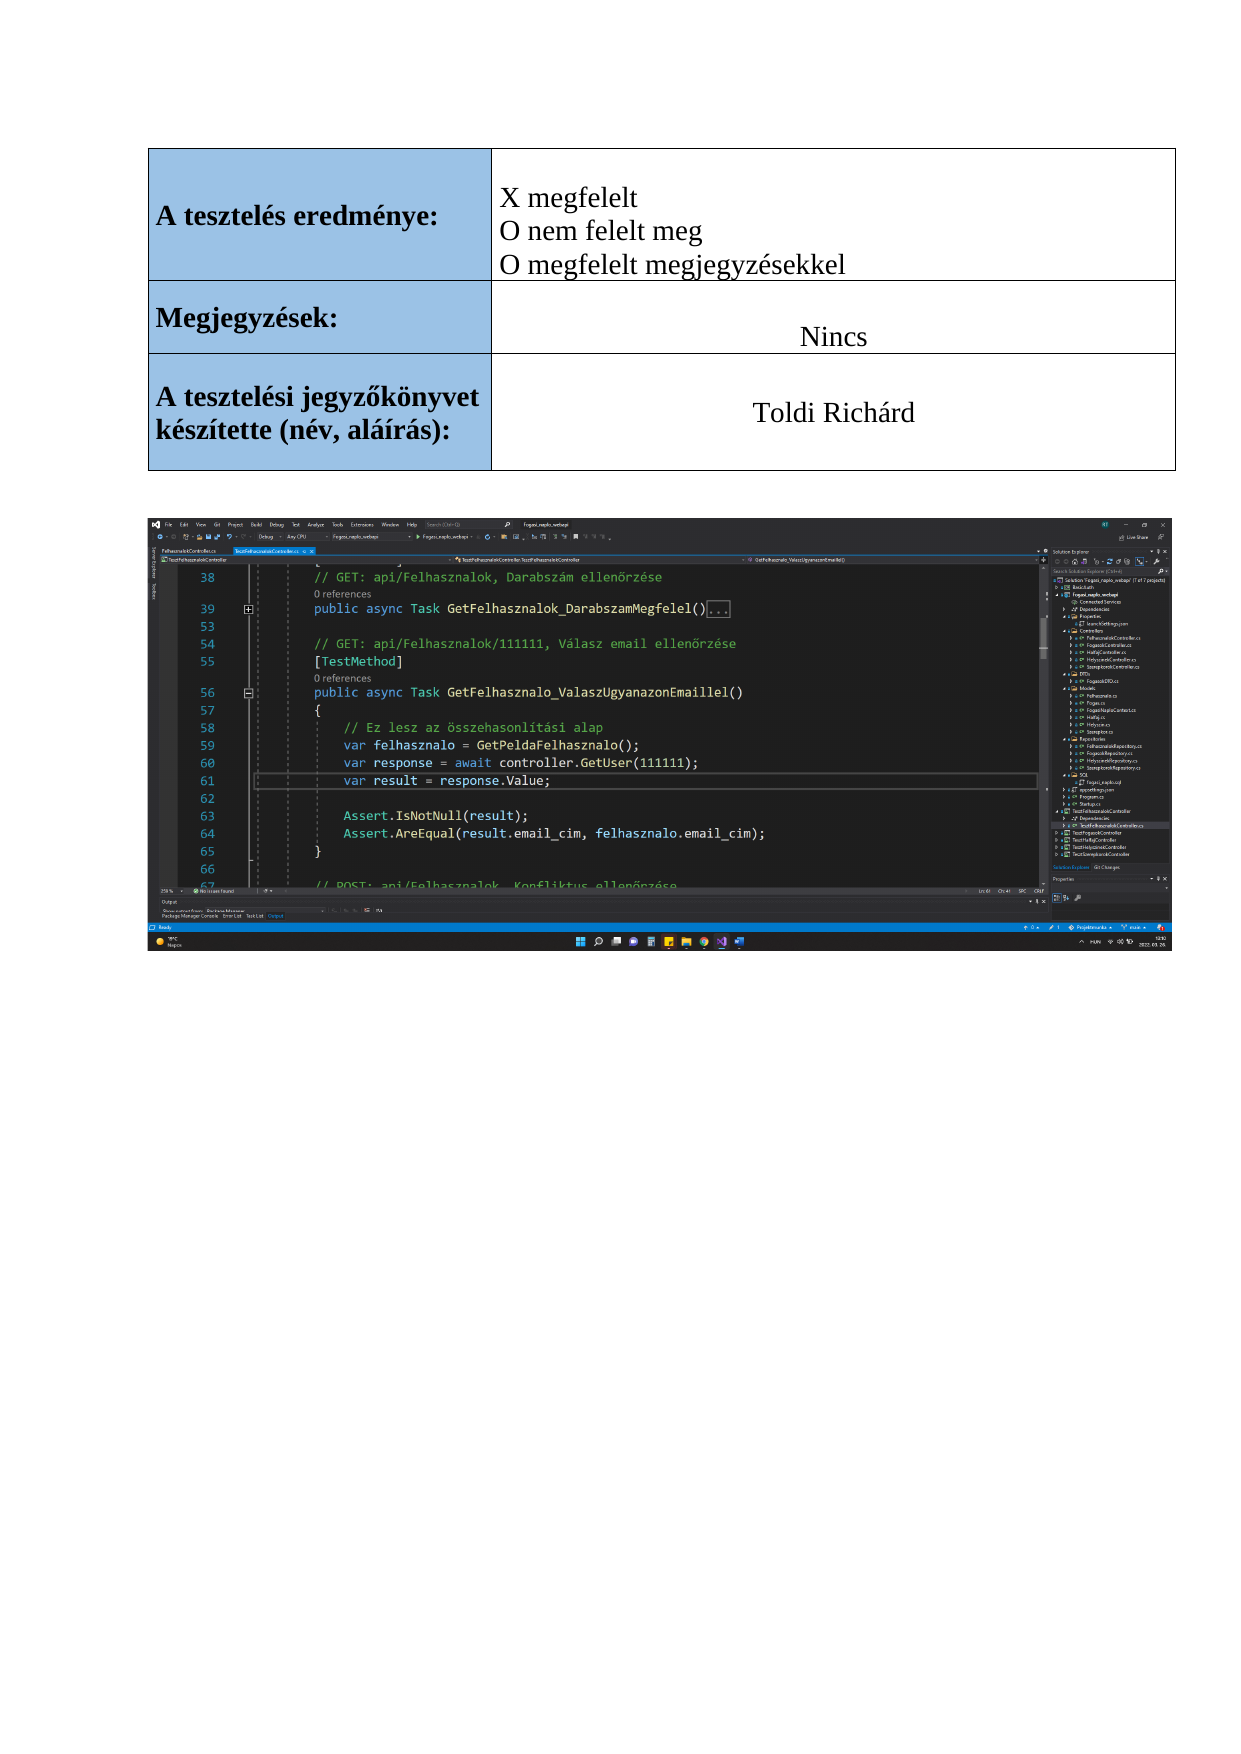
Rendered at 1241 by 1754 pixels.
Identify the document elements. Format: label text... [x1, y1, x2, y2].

table_cell Toldi Richárd [492, 354, 1175, 470]
table_cell A tesztelés eredménye: [149, 149, 491, 280]
table_cell Megjegyzések: [149, 281, 491, 353]
table_cell Nincs [492, 281, 1175, 353]
table_cell A tesztelési jegyzőkönyvet készítette (név, aláírás): [149, 354, 491, 470]
table_cell X megfelelt O nem felelt meg O megfelelt megjegyzésekkel [492, 149, 1175, 280]
picture [147, 518, 1172, 951]
